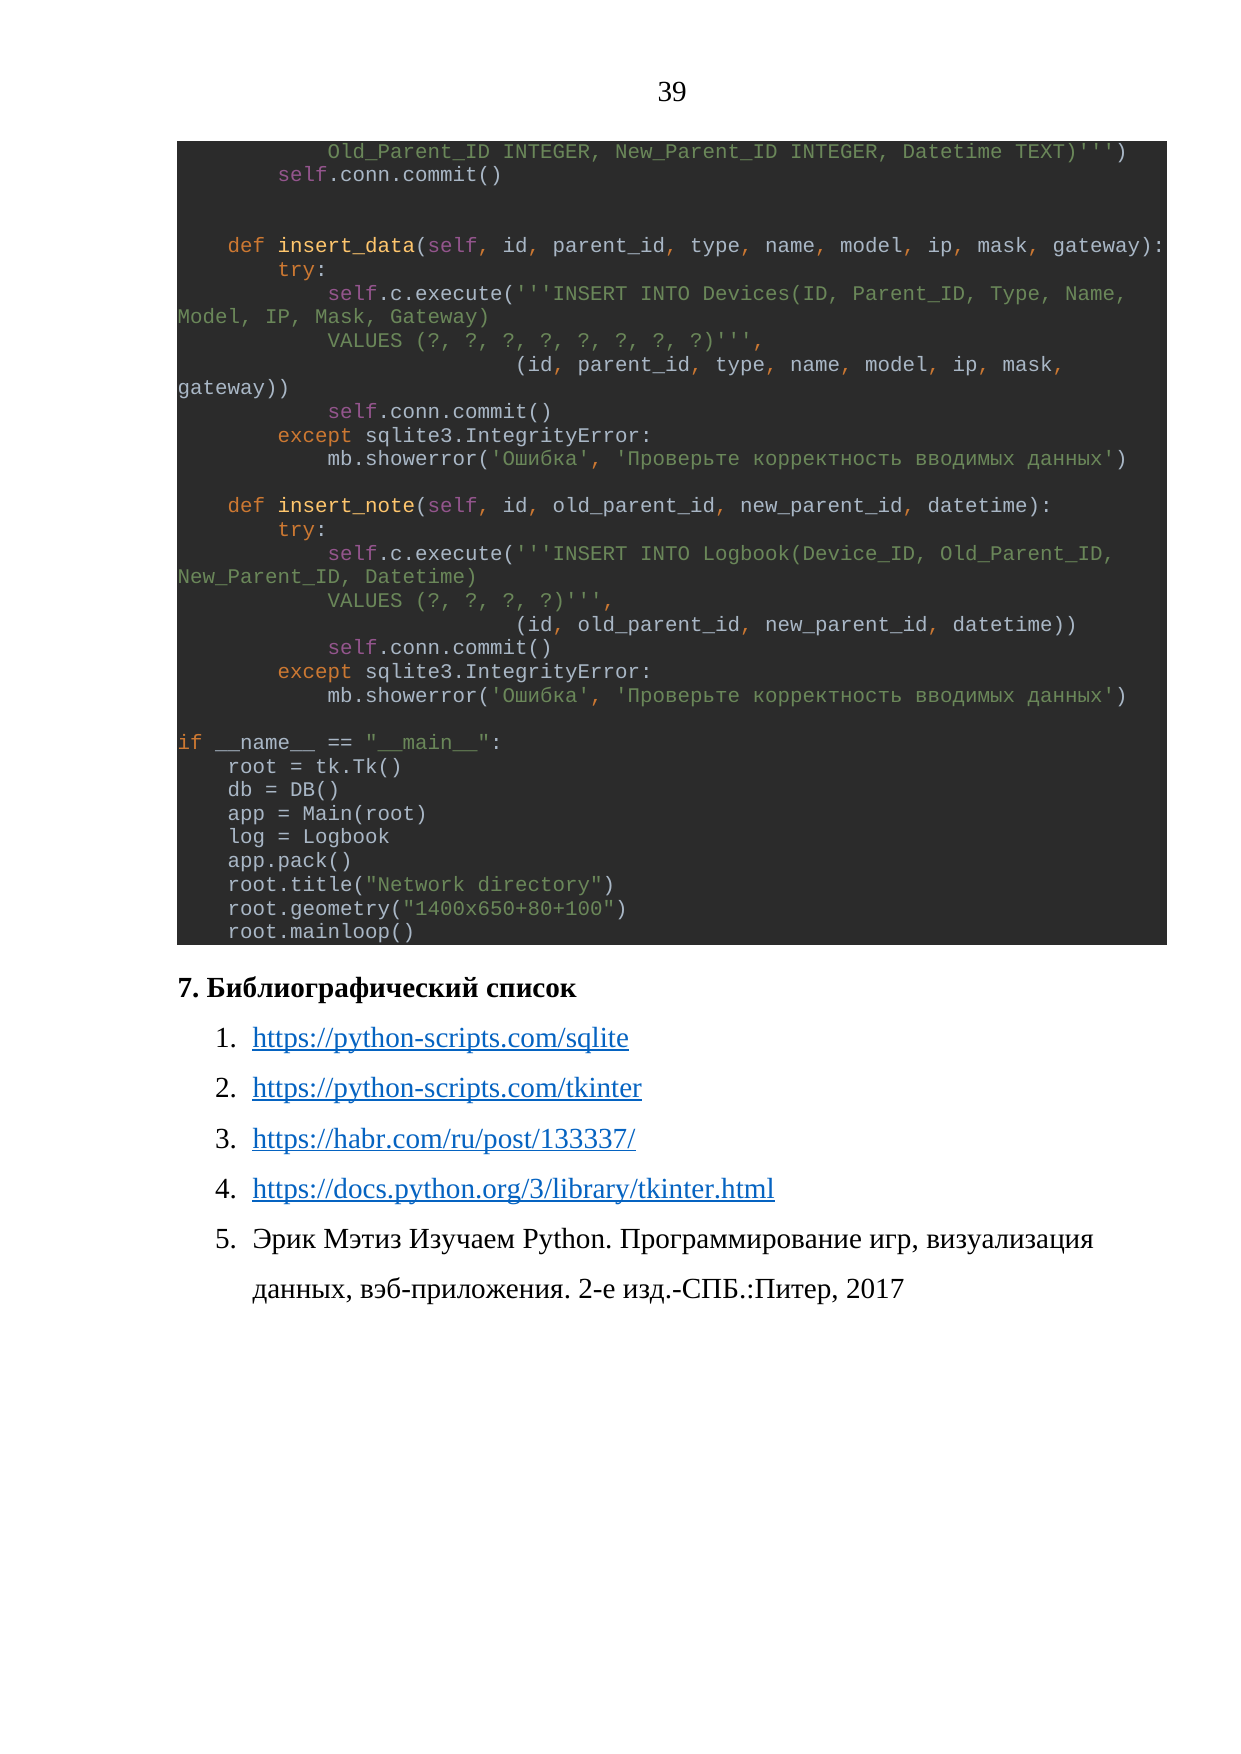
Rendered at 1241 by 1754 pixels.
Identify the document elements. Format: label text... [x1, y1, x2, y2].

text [177, 141, 1167, 945]
list https://python-scripts.com/tkinter [215, 1070, 1167, 1104]
list https://habr.com/ru/post/133337/ [215, 1121, 1167, 1154]
list Эрик Мэтиз Изучаем Python. Программирование игр, визуализация данных, вэб-приложения. 2-е изд.-СПБ.:Питер, 2017 [215, 1221, 1167, 1305]
list https://python-scripts.com/sqlite [215, 1020, 1167, 1054]
subtitle 7. Библиографический список [177, 970, 1167, 1003]
list https://docs.python.org/3/library/tkinter.html [215, 1171, 1167, 1204]
